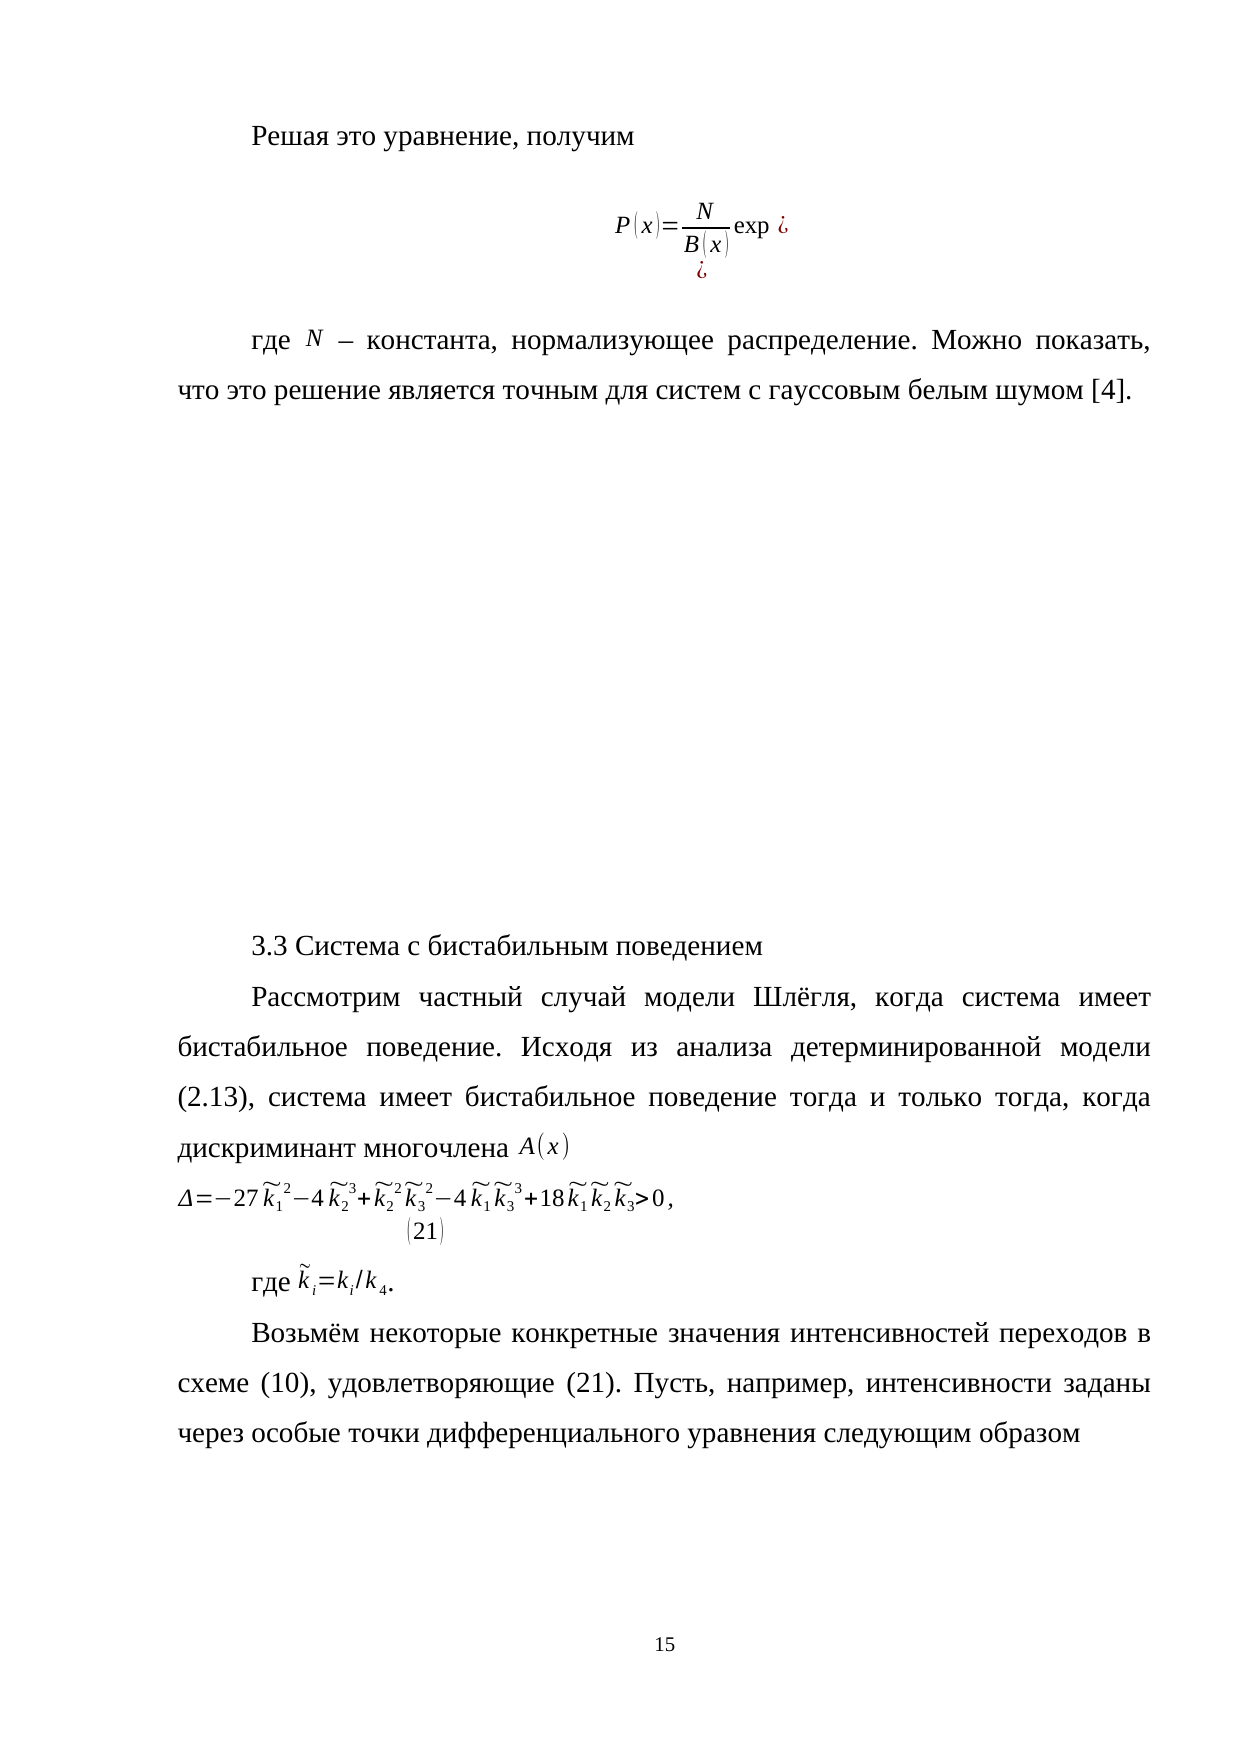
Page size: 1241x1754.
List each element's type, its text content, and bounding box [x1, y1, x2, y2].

text Решая это уравнение, получим [177, 118, 1152, 152]
text где – константа, нормализующее распределение. Можно показать, что это решение является точным для систем с гауссовым белым шумом [4]. [177, 322, 1152, 406]
text где . [177, 1263, 1152, 1298]
text Возьмём некоторые конкретные значения интенсивностей переходов в схеме (10), удовлетворяющие (21). Пусть, например, интенсивности заданы через особые точки дифференциального уравнения следующим образом [177, 1315, 1152, 1449]
text Рассмотрим частный случай модели Шлёгля, когда система имеет бистабильное поведение. Исходя из анализа детерминированной модели (2.13), система имеет бистабильное поведение тогда и только тогда, когда дискриминант многочлена [177, 979, 1152, 1163]
subtitle 3.3 Система с бистабильным поведением [177, 928, 1152, 962]
